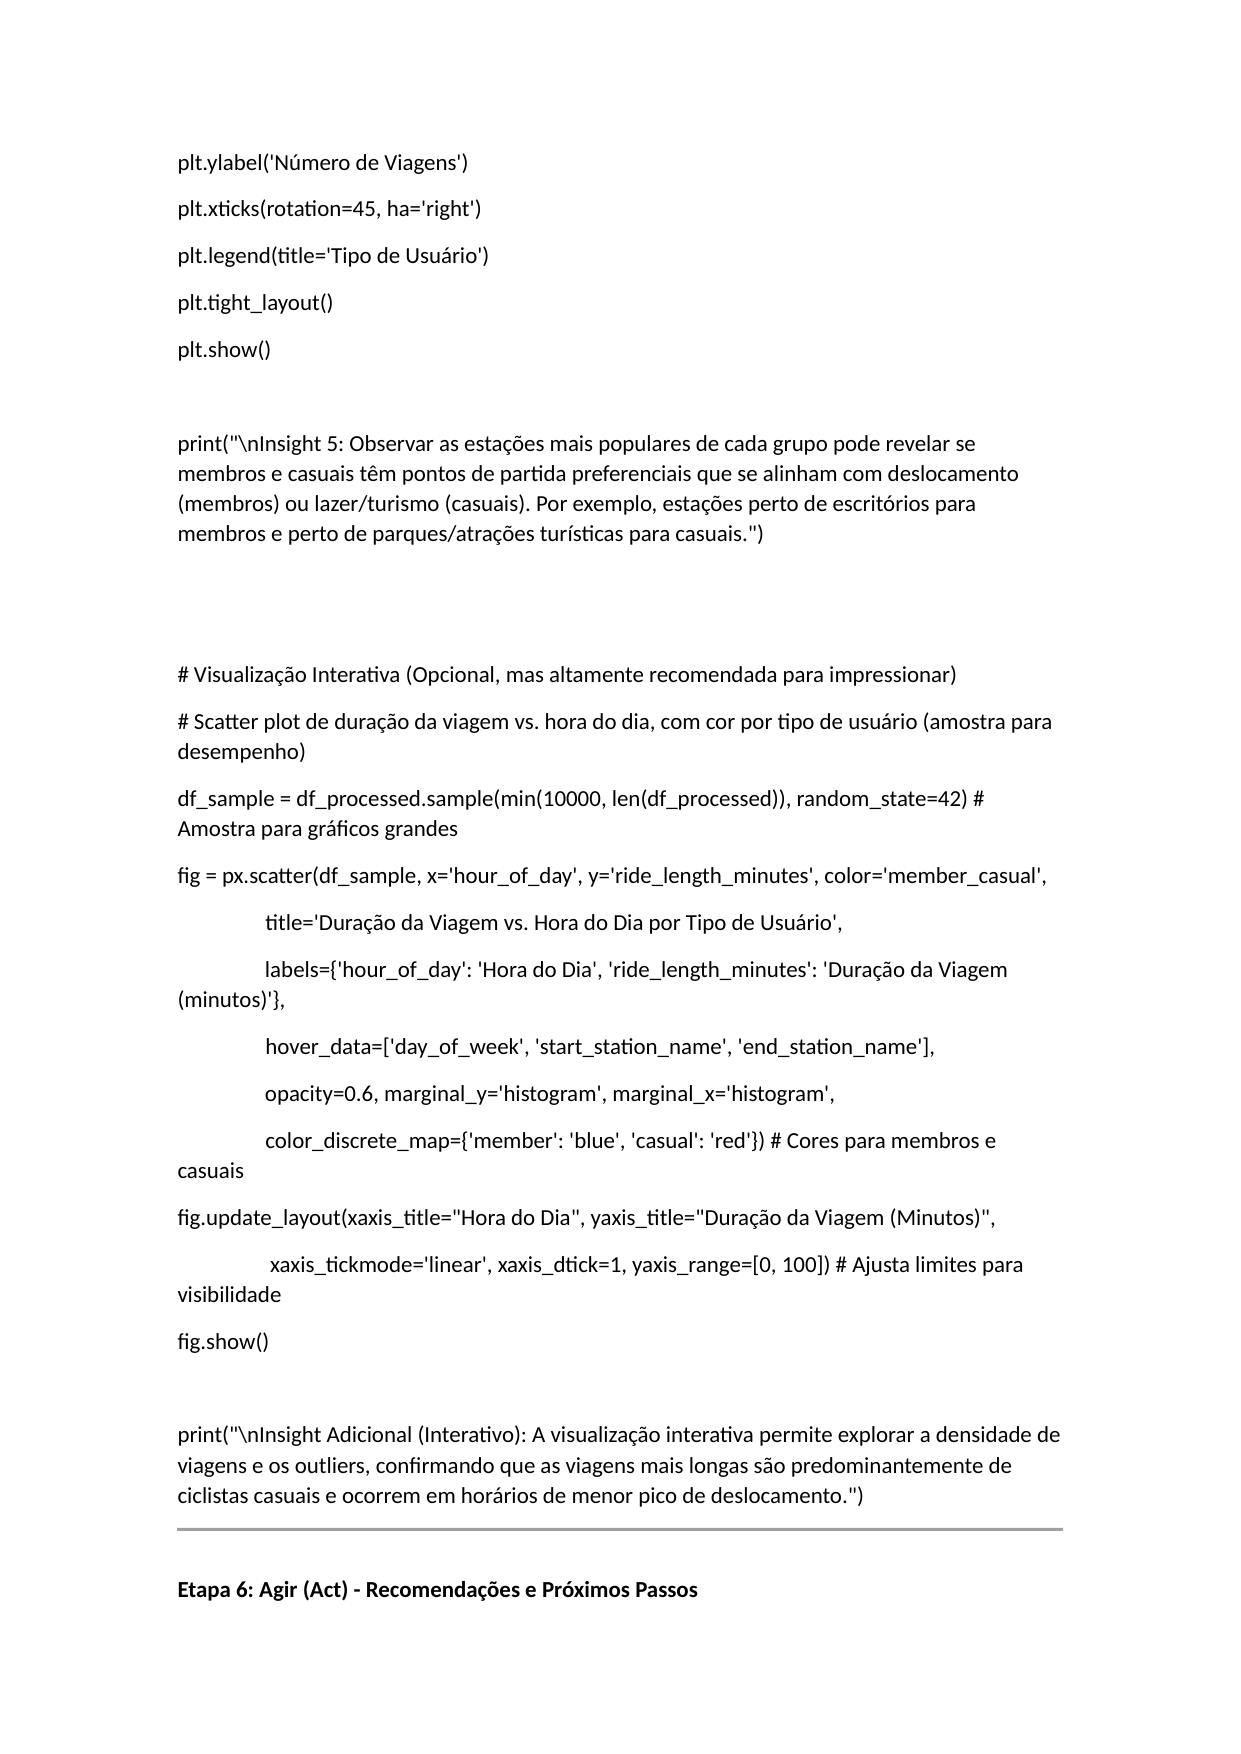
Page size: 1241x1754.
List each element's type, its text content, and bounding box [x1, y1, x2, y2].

text opacity=0.6, marginal_y='histogram', marginal_x='histogram', [177, 1079, 1063, 1107]
text color_discrete_map={'member': 'blue', 'casual': 'red'}) # Cores para membros e casuais [177, 1126, 1063, 1184]
text hover_data=['day_of_week', 'start_station_name', 'end_station_name'], [177, 1032, 1063, 1060]
text df_sample = df_processed.sample(min(10000, len(df_processed)), random_state=42) # Amostra para gráficos grandes [177, 784, 1063, 842]
text fig = px.scatter(df_sample, x='hour_of_day', y='ride_length_minutes', color='member_casual', [177, 861, 1063, 889]
text fig.show() [177, 1327, 1063, 1355]
text fig.update_layout(xaxis_title="Hora do Dia", yaxis_title="Duração da Viagem (Minutos)", [177, 1203, 1063, 1231]
text labels={'hour_of_day': 'Hora do Dia', 'ride_length_minutes': 'Duração da Viagem (minutos)'}, [177, 955, 1063, 1013]
text plt.xticks(rotation=45, ha='right') [177, 194, 1063, 222]
text xaxis_tickmode='linear', xaxis_dtick=1, yaxis_range=[0, 100]) # Ajusta limites para visibilidade [177, 1250, 1063, 1308]
text title='Duração da Viagem vs. Hora do Dia por Tipo de Usuário', [177, 908, 1063, 936]
text print("\nInsight Adicional (Interativo): A visualização interativa permite explorar a densidade de viagens e os outliers, confirmando que as viagens mais longas são predominantemente de ciclistas casuais e ocorrem em horários de menor pico de deslocamento.") [177, 1421, 1063, 1509]
text plt.show() [177, 335, 1063, 363]
text print("\nInsight 5: Observar as estações mais populares de cada grupo pode revelar se membros e casuais têm pontos de partida preferenciais que se alinham com deslocamento (membros) ou lazer/turismo (casuais). Por exemplo, estações perto de escritórios para membros e perto de parques/atrações turísticas para casuais.") [177, 429, 1063, 547]
text plt.ylabel('Número de Viagens') [177, 148, 1063, 176]
text # Scatter plot de duração da viagem vs. hora do dia, com cor por tipo de usuário (amostra para desempenho) [177, 707, 1063, 765]
text plt.legend(title='Tipo de Usuário') [177, 241, 1063, 269]
text plt.tight_layout() [177, 288, 1063, 316]
text # Visualização Interativa (Opcional, mas altamente recomendada para impressionar) [177, 660, 1063, 688]
text Etapa 6: Agir (Act) - Recomendações e Próximos Passos [177, 1575, 1063, 1603]
